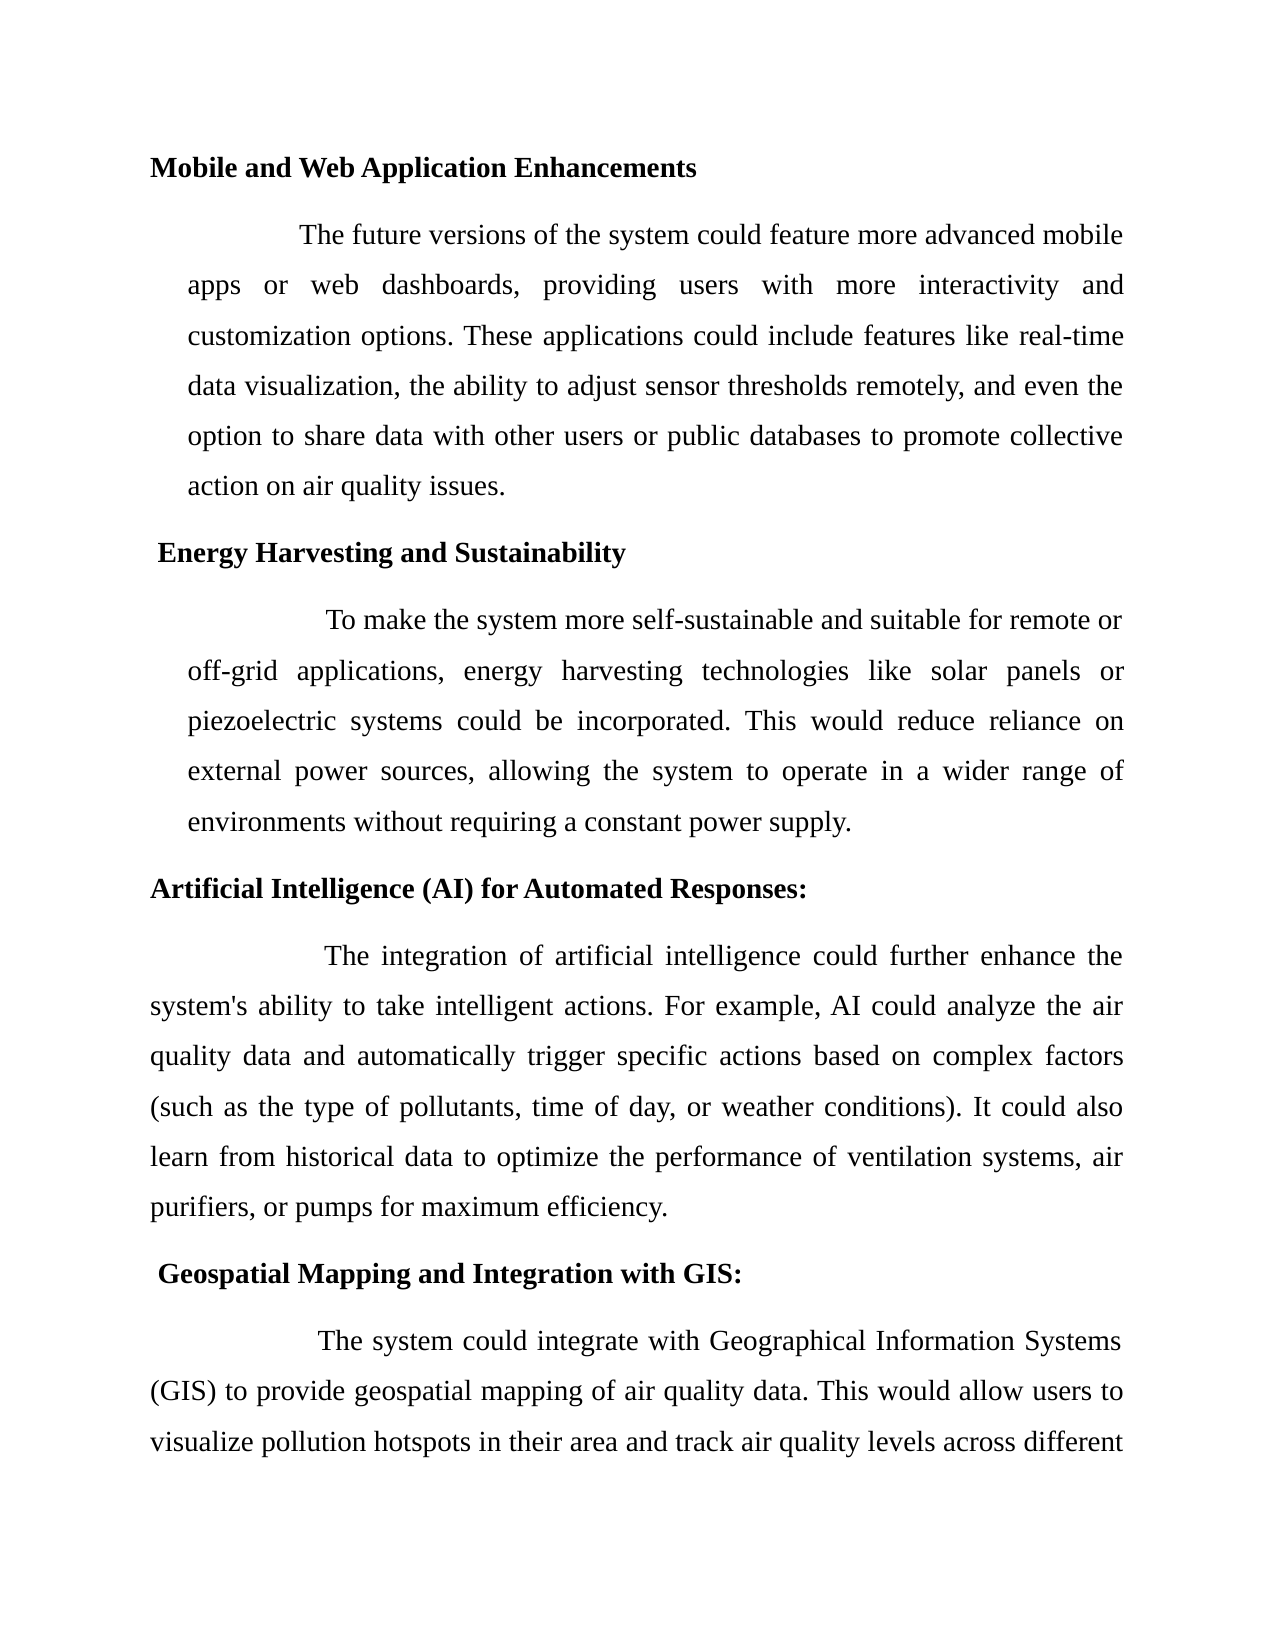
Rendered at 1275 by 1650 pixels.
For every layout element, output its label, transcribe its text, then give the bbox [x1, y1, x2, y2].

text Mobile and Web Application Enhancements [150, 150, 1125, 183]
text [150, 1323, 1125, 1457]
text The integration of artificial intelligence could further enhance the system's ability to take intelligent actions. For example, AI could analyze the air quality data and automatically trigger specific actions based on complex factors (such as the type of pollutants, time of day, or weather conditions). It could also learn from historical data to optimize the performance of ventilation systems, air purifiers, or pumps for maximum efficiency. [150, 938, 1125, 1223]
text The future versions of the system could feature more advanced mobile apps or web dashboards, providing users with more interactivity and customization options. These applications could include features like real-time data visualization, the ability to adjust sensor thresholds remotely, and even the option to share data with other users or public databases to promote collective action on air quality issues. [187, 217, 1125, 502]
text Artificial Intelligence (AI) for Automated Responses: [150, 871, 1125, 904]
text Geospatial Mapping and Integration with GIS: [150, 1256, 1125, 1290]
text Energy Harvesting and Sustainability [150, 536, 1125, 569]
text To make the system more self-sustainable and suitable for remote or off-grid applications, energy harvesting technologies like solar panels or piezoelectric systems could be incorporated. This would reduce reliance on external power sources, allowing the system to operate in a wider range of environments without requiring a constant power supply. [187, 602, 1125, 837]
